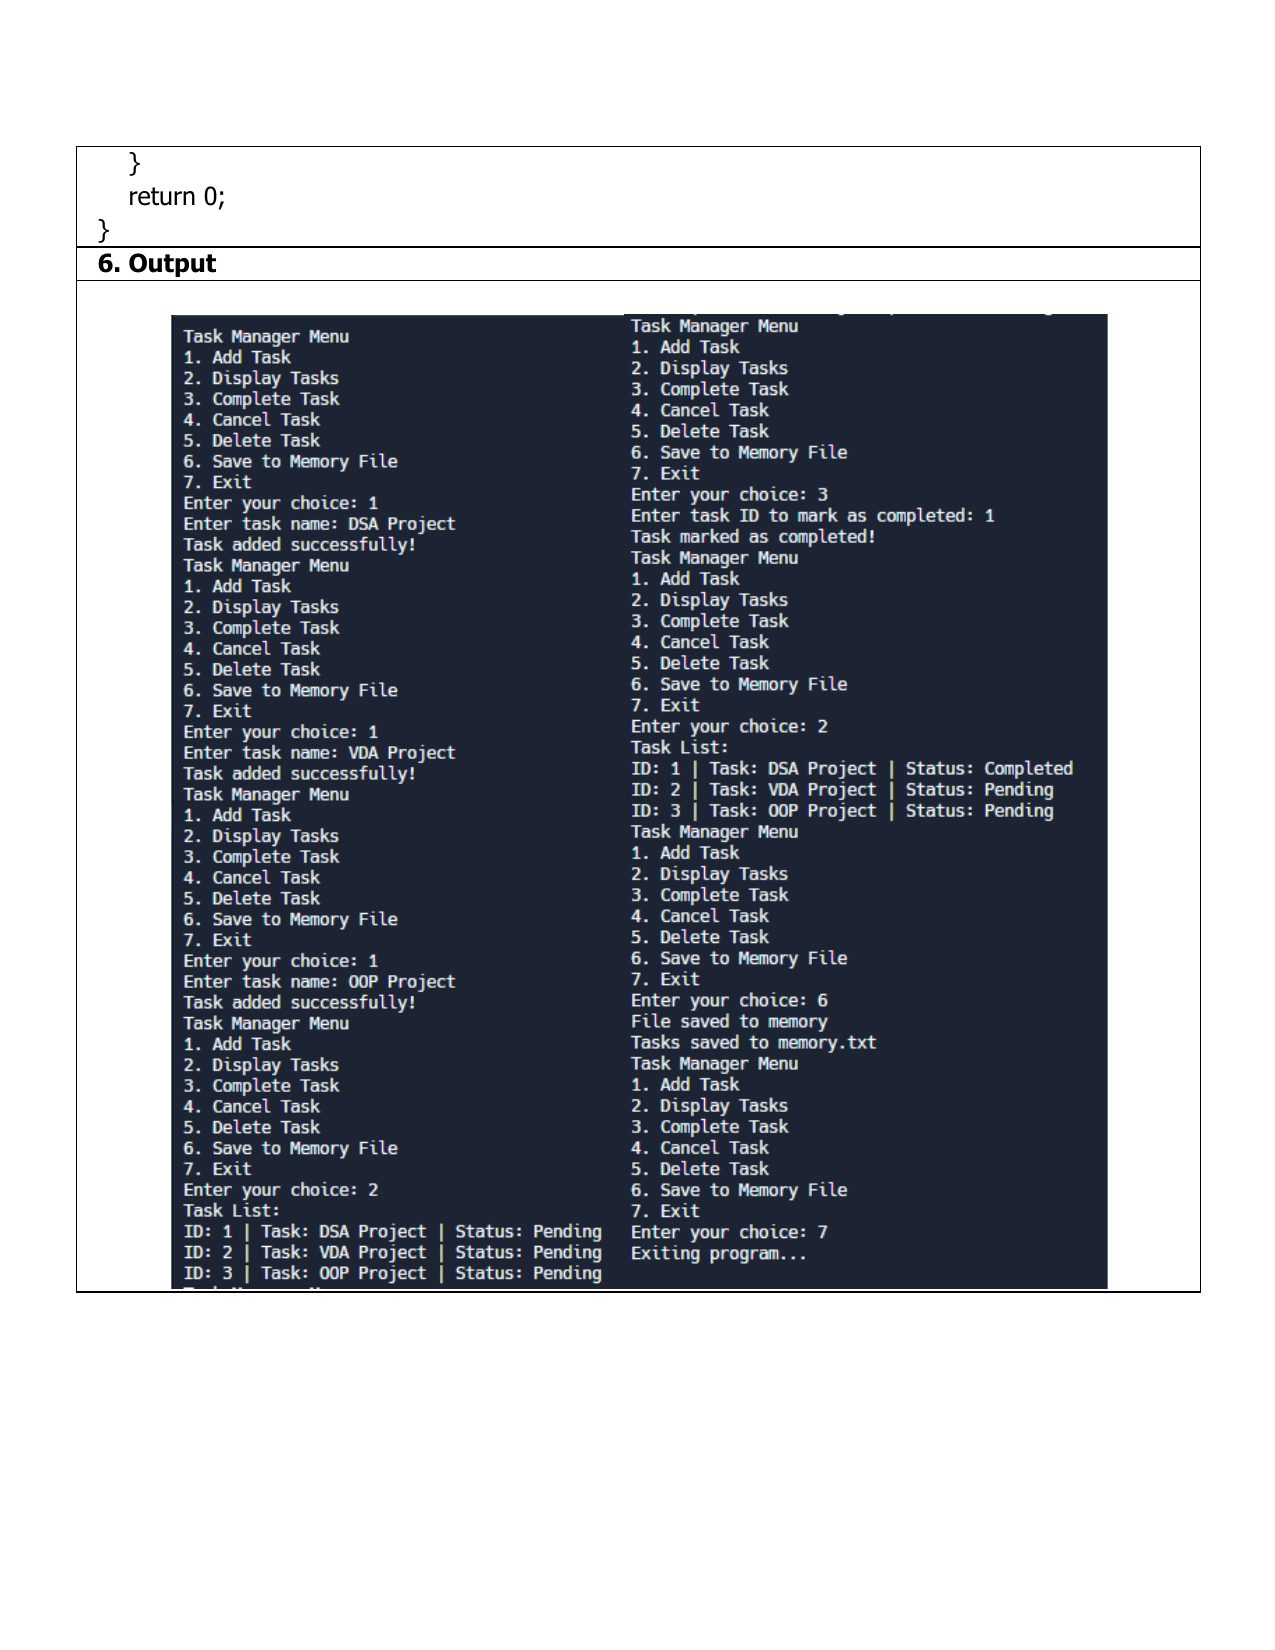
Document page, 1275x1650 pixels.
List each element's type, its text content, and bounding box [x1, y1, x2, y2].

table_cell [77, 147, 1200, 246]
table_cell [77, 281, 1200, 1291]
table_cell 6. Output [77, 248, 1200, 280]
picture [171, 314, 1108, 1289]
